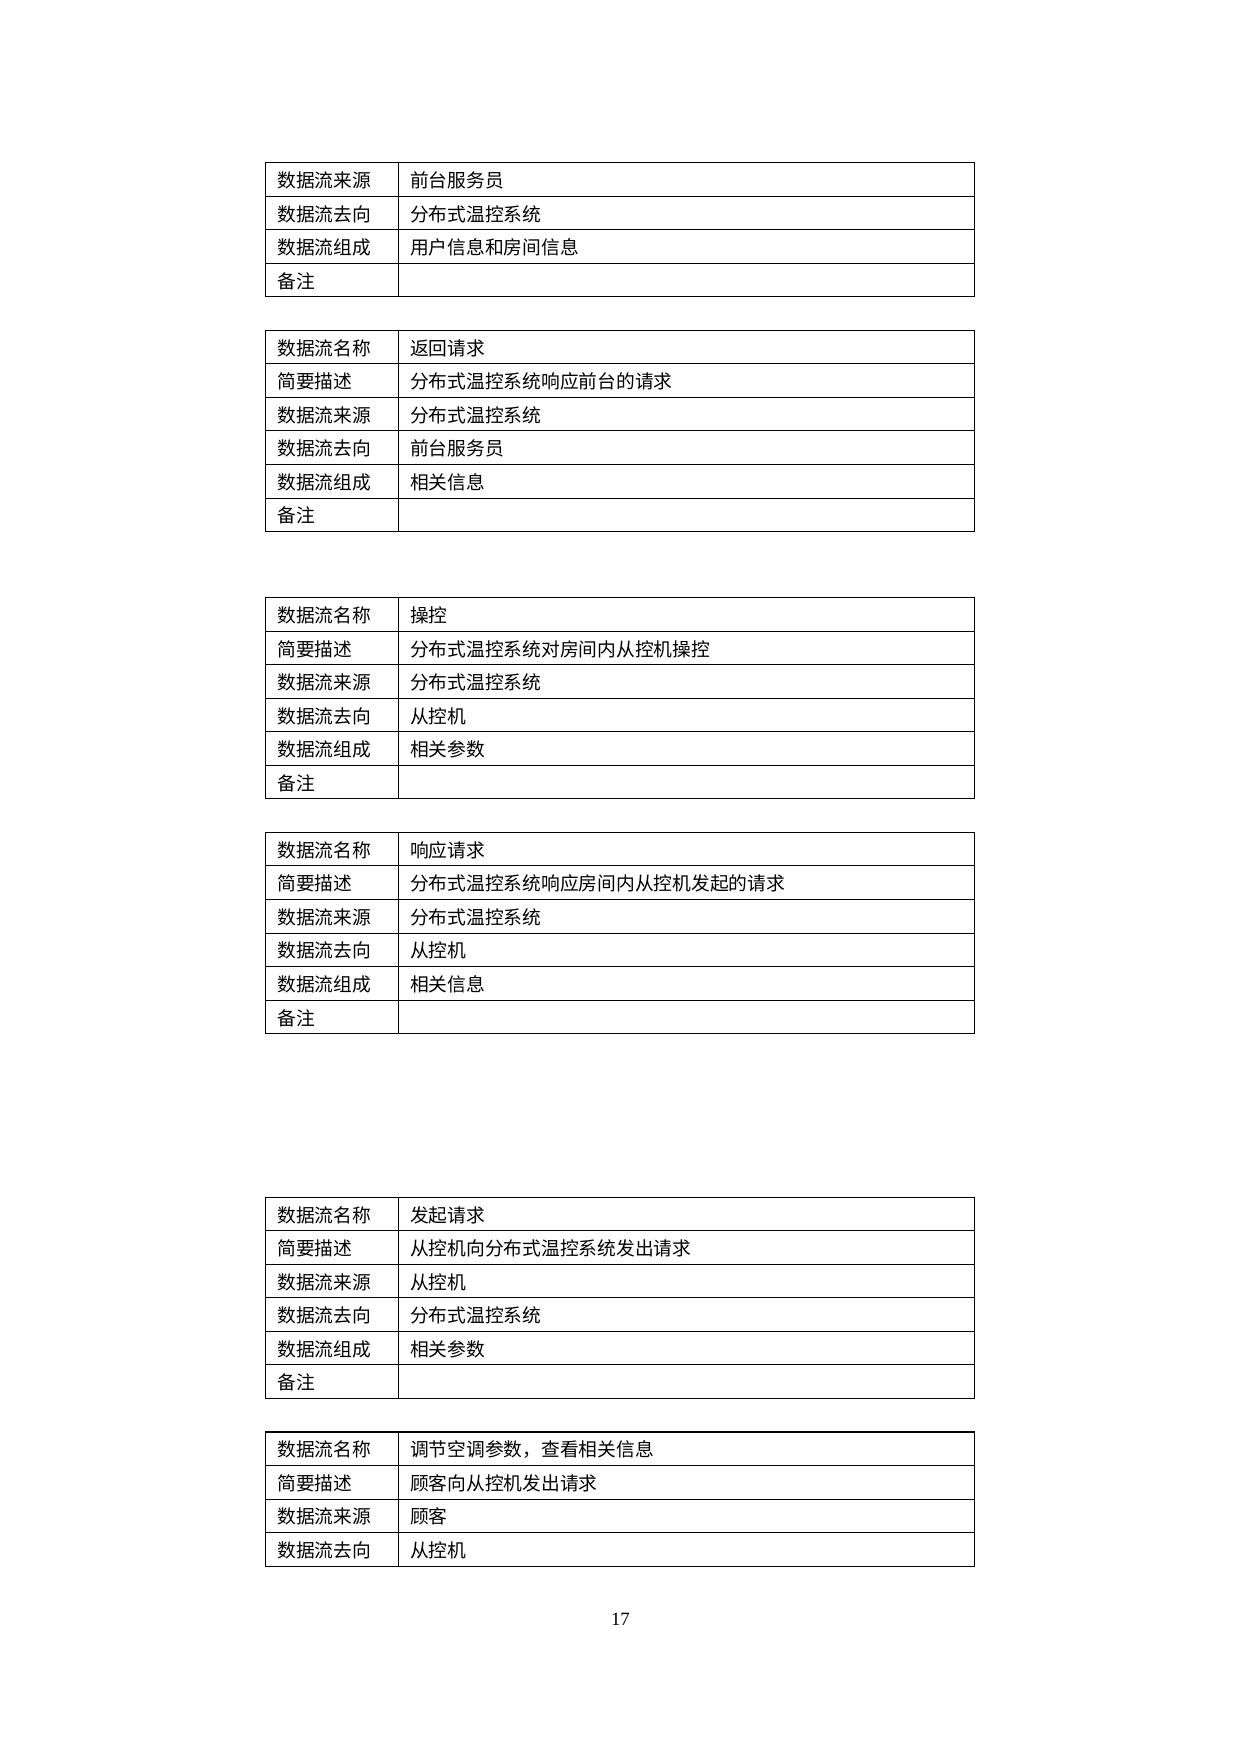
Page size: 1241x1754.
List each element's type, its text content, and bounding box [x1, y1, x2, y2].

table_cell 从控机向分布式温控系统发出请求 [399, 1231, 974, 1264]
table_header 数据流名称 [266, 598, 398, 631]
table_header 响应请求 [399, 833, 974, 865]
table_header 操控 [399, 598, 974, 631]
table_cell 简要描述 [266, 632, 398, 664]
table_cell 数据流来源 [266, 1500, 398, 1532]
table_header 数据流名称 [266, 833, 398, 865]
table_cell 备注 [266, 766, 398, 798]
table_cell 简要描述 [266, 1466, 398, 1498]
table_cell 分布式温控系统对房间内从控机操控 [399, 632, 974, 664]
table_cell 相关信息 [399, 465, 974, 497]
table_cell 顾客 [399, 1500, 974, 1532]
table_cell 数据流组成 [266, 230, 398, 263]
table_header 返回请求 [399, 331, 974, 363]
table_cell 从控机 [399, 934, 974, 966]
table_cell 简要描述 [266, 866, 398, 899]
table_cell 分布式温控系统 [399, 665, 974, 698]
table_cell 从控机 [399, 699, 974, 731]
table_cell 数据流来源 [266, 900, 398, 932]
table_cell 分布式温控系统 [399, 1298, 974, 1331]
table_header 数据流名称 [266, 1198, 398, 1230]
table_cell 用户信息和房间信息 [399, 230, 974, 263]
table_cell 备注 [266, 499, 398, 531]
table_cell 分布式温控系统 [399, 197, 974, 229]
table_cell 数据流来源 [266, 1265, 398, 1297]
table_header 数据流名称 [266, 1433, 398, 1465]
table_cell [399, 264, 974, 296]
table_cell [399, 1001, 974, 1033]
table_cell 数据流组成 [266, 465, 398, 497]
table_cell 数据流组成 [266, 1332, 398, 1364]
table_cell 数据流来源 [266, 163, 398, 196]
table_cell 数据流来源 [266, 398, 398, 430]
table_cell 备注 [266, 264, 398, 296]
table_cell 从控机 [399, 1265, 974, 1297]
table_cell 简要描述 [266, 364, 398, 397]
table_cell 前台服务员 [399, 163, 974, 196]
table_cell 相关信息 [399, 967, 974, 999]
table_cell 分布式温控系统响应前台的请求 [399, 364, 974, 397]
table_cell 数据流组成 [266, 967, 398, 999]
table_cell 从控机 [399, 1533, 974, 1566]
table_cell 数据流去向 [266, 699, 398, 731]
table_cell [399, 766, 974, 798]
table_cell [399, 499, 974, 531]
table_cell 备注 [266, 1001, 398, 1033]
table_cell 顾客向从控机发出请求 [399, 1466, 974, 1498]
table_cell 分布式温控系统 [399, 398, 974, 430]
table_cell 数据流去向 [266, 431, 398, 464]
table_cell 相关参数 [399, 732, 974, 765]
table_cell 数据流去向 [266, 197, 398, 229]
table_header 调节空调参数，查看相关信息 [399, 1433, 974, 1465]
table_header 发起请求 [399, 1198, 974, 1230]
table_cell 数据流去向 [266, 1298, 398, 1331]
table_cell 简要描述 [266, 1231, 398, 1264]
table_cell 分布式温控系统 [399, 900, 974, 932]
table_cell 分布式温控系统响应房间内从控机发起的请求 [399, 866, 974, 899]
table_cell 数据流来源 [266, 665, 398, 698]
table_cell 相关参数 [399, 1332, 974, 1364]
table_cell 数据流去向 [266, 1533, 398, 1566]
table_cell 备注 [266, 1365, 398, 1398]
table_cell 数据流去向 [266, 934, 398, 966]
table_cell [399, 1365, 974, 1398]
table_header 数据流名称 [266, 331, 398, 363]
table_cell 数据流组成 [266, 732, 398, 765]
table_cell 前台服务员 [399, 431, 974, 464]
